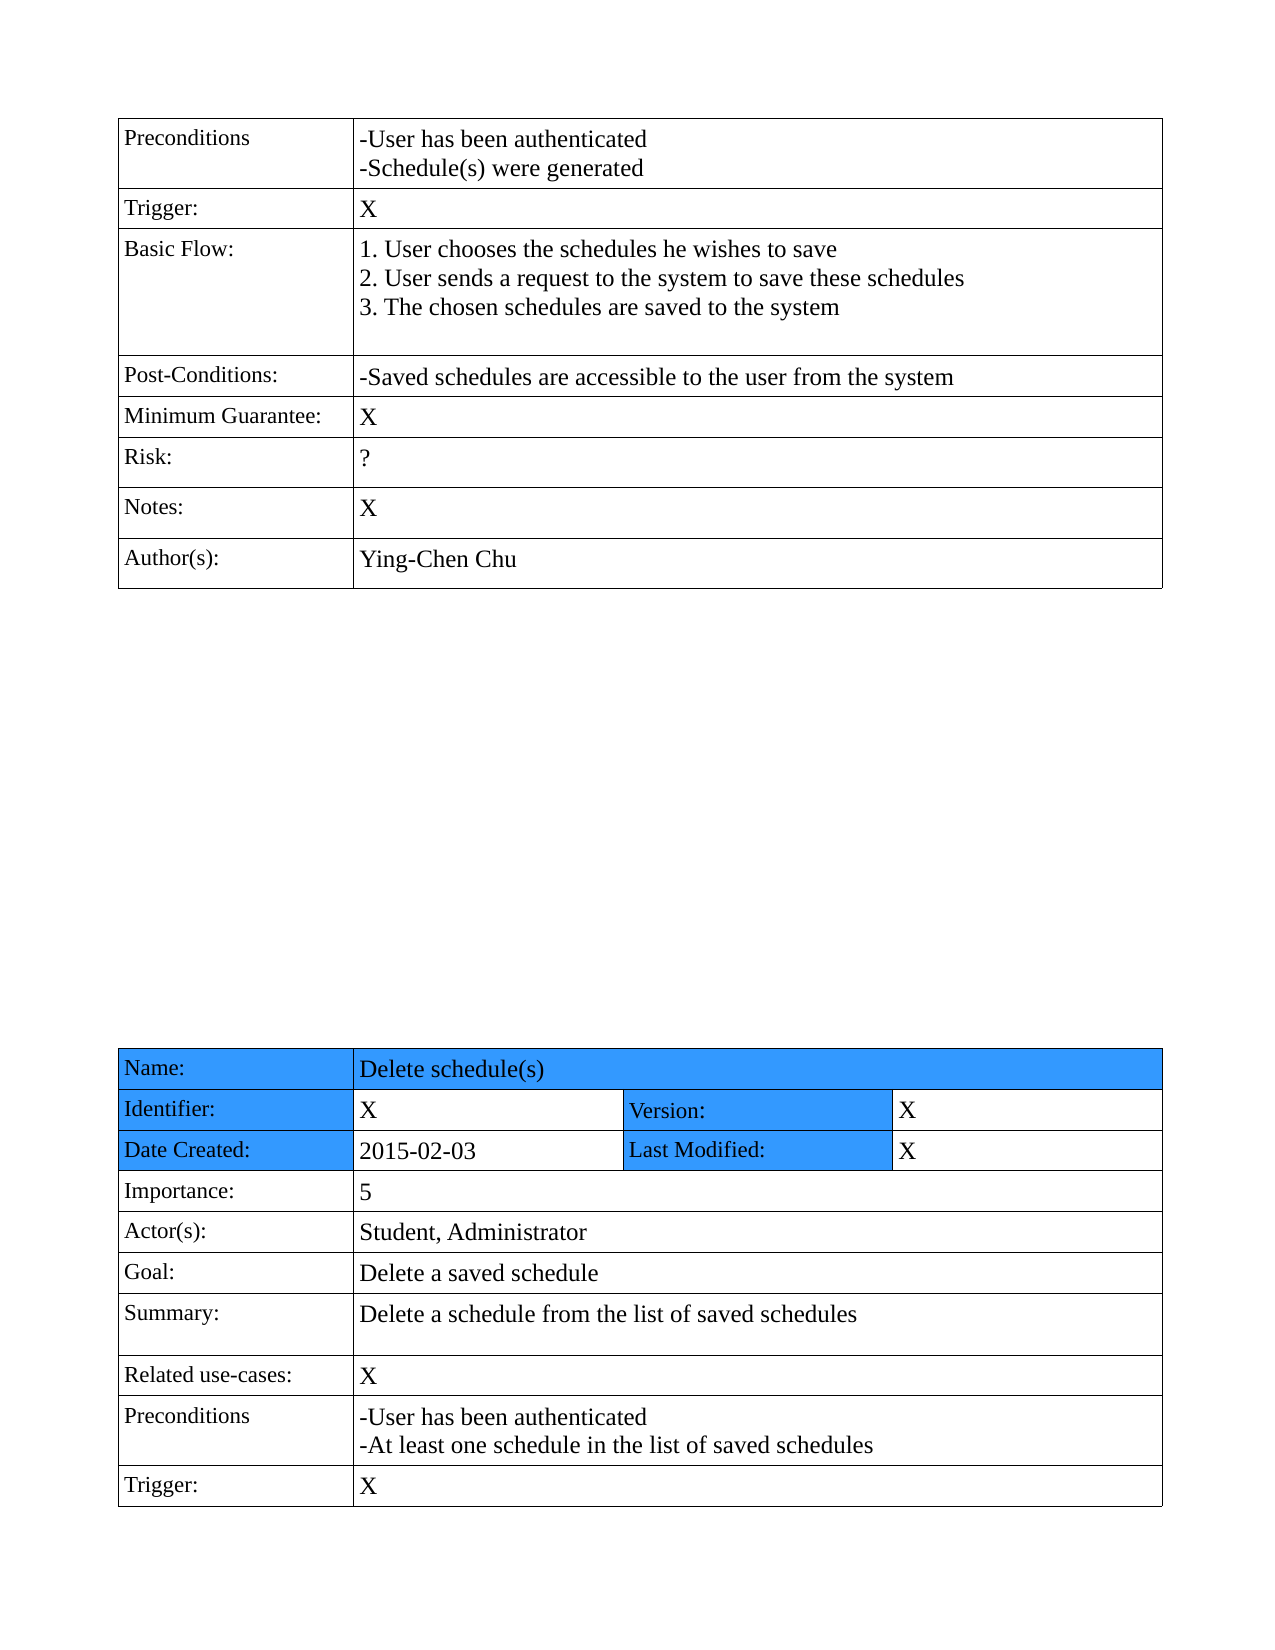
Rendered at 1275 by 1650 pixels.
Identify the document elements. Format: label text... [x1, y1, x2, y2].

table_cell X [354, 488, 1162, 537]
table_header Name: [119, 1049, 353, 1089]
table_cell -User has been authenticated -Schedule(s) were generated [354, 119, 1162, 188]
table_cell X [354, 397, 1162, 437]
table_cell 1. User chooses the schedules he wishes to save 2. User sends a request to the system to save these schedules 3. The chosen schedules are saved to the system [354, 229, 1162, 355]
table_cell Ying-Chen Chu [354, 539, 1162, 588]
table_cell Last Modified: [624, 1131, 892, 1170]
table_cell Related use-cases: [119, 1356, 353, 1395]
table_cell Notes: [119, 488, 353, 537]
table_cell Identifier: [119, 1090, 353, 1130]
table_cell ? [354, 438, 1162, 487]
table_cell Trigger: [119, 1466, 353, 1506]
table_cell Author(s): [119, 539, 353, 588]
table_cell X [354, 1466, 1162, 1506]
table_cell Delete a schedule from the list of saved schedules [354, 1294, 1162, 1355]
table_cell Risk: [119, 438, 353, 487]
table_cell -Saved schedules are accessible to the user from the system [354, 356, 1162, 396]
table_cell Actor(s): [119, 1212, 353, 1252]
table_cell Minimum Guarantee: [119, 397, 353, 437]
table_cell X [354, 189, 1162, 228]
table_cell Preconditions [119, 119, 353, 188]
table_cell Delete a saved schedule [354, 1253, 1162, 1293]
table_cell X [893, 1090, 1162, 1130]
table_cell 2015-02-03 [354, 1131, 623, 1170]
table_cell Goal: [119, 1253, 353, 1293]
table_cell Importance: [119, 1171, 353, 1211]
table_cell Date Created: [119, 1131, 353, 1170]
table_cell Student, Administrator [354, 1212, 1162, 1252]
table_cell Basic Flow: [119, 229, 353, 355]
table_cell 5 [354, 1171, 1162, 1211]
table_header Delete schedule(s) [354, 1049, 1162, 1089]
table_cell Trigger: [119, 189, 353, 228]
table_cell X [354, 1356, 1162, 1395]
table_cell Version: [624, 1090, 892, 1130]
table_cell Preconditions [119, 1396, 353, 1465]
table_cell X [893, 1131, 1162, 1170]
table_cell X [354, 1090, 623, 1130]
table_cell Post-Conditions: [119, 356, 353, 396]
table_cell Summary: [119, 1294, 353, 1355]
table_cell -User has been authenticated -At least one schedule in the list of saved schedules [354, 1396, 1162, 1465]
